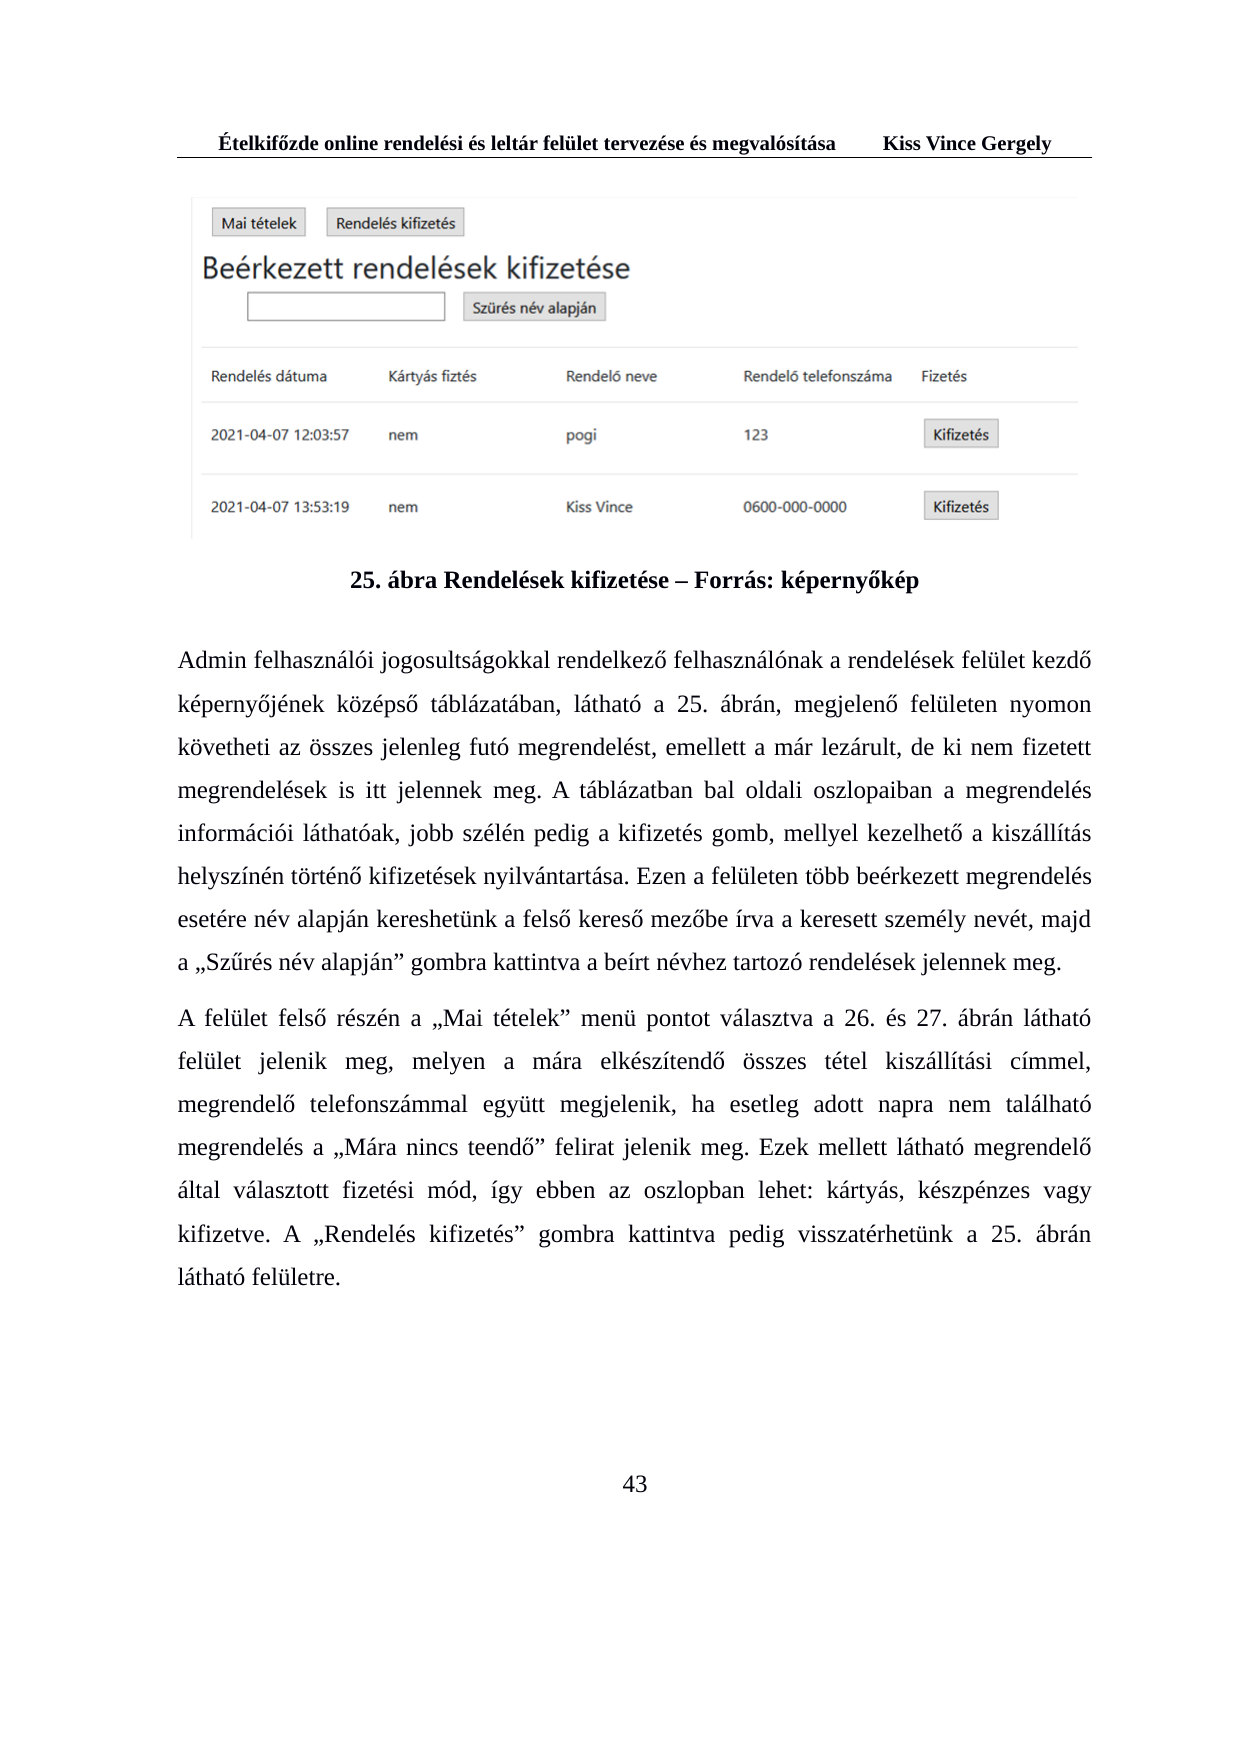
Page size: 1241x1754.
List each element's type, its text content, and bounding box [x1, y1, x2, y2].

picture [191, 197, 1078, 539]
text Admin felhasználói jogosultságokkal rendelkező felhasználónak a rendelések felület kezdő képernyőjének középső táblázatában, látható a 25. ábrán, megjelenő felületen nyomon követheti az összes jelenleg futó megrendelést, emellett a már lezárult, de ki nem fizetett megrendelések is itt jelennek meg. A táblázatban bal oldali oszlopaiban a megrendelés információi láthatóak, jobb szélén pedig a kifizetés gomb, mellyel kezelhető a kiszállítás helyszínén történő kifizetések nyilvántartása. Ezen a felületen több beérkezett megrendelés esetére név alapján kereshetünk a felső kereső mezőbe írva a keresett személy nevét, majd a „Szűrés név alapján” gombra kattintva a beírt névhez tartozó rendelések jelennek meg. [177, 646, 1092, 976]
text A felület felső részén a „Mai tételek” menü pontot választva a 26. és 27. ábrán látható felület jelenik meg, melyen a mára elkészítendő összes tétel kiszállítási címmel, megrendelő telefonszámmal együtt megjelenik, ha esetleg adott napra nem található megrendelés a „Mára nincs teendő” felirat jelenik meg. Ezek mellett látható megrendelő által választott fizetési mód, így ebben az oszlopban lehet: kártyás, készpénzes vagy kifizetve. A „Rendelés kifizetés” gombra kattintva pedig visszatérhetünk a 25. ábrán látható felületre. [177, 1003, 1092, 1291]
